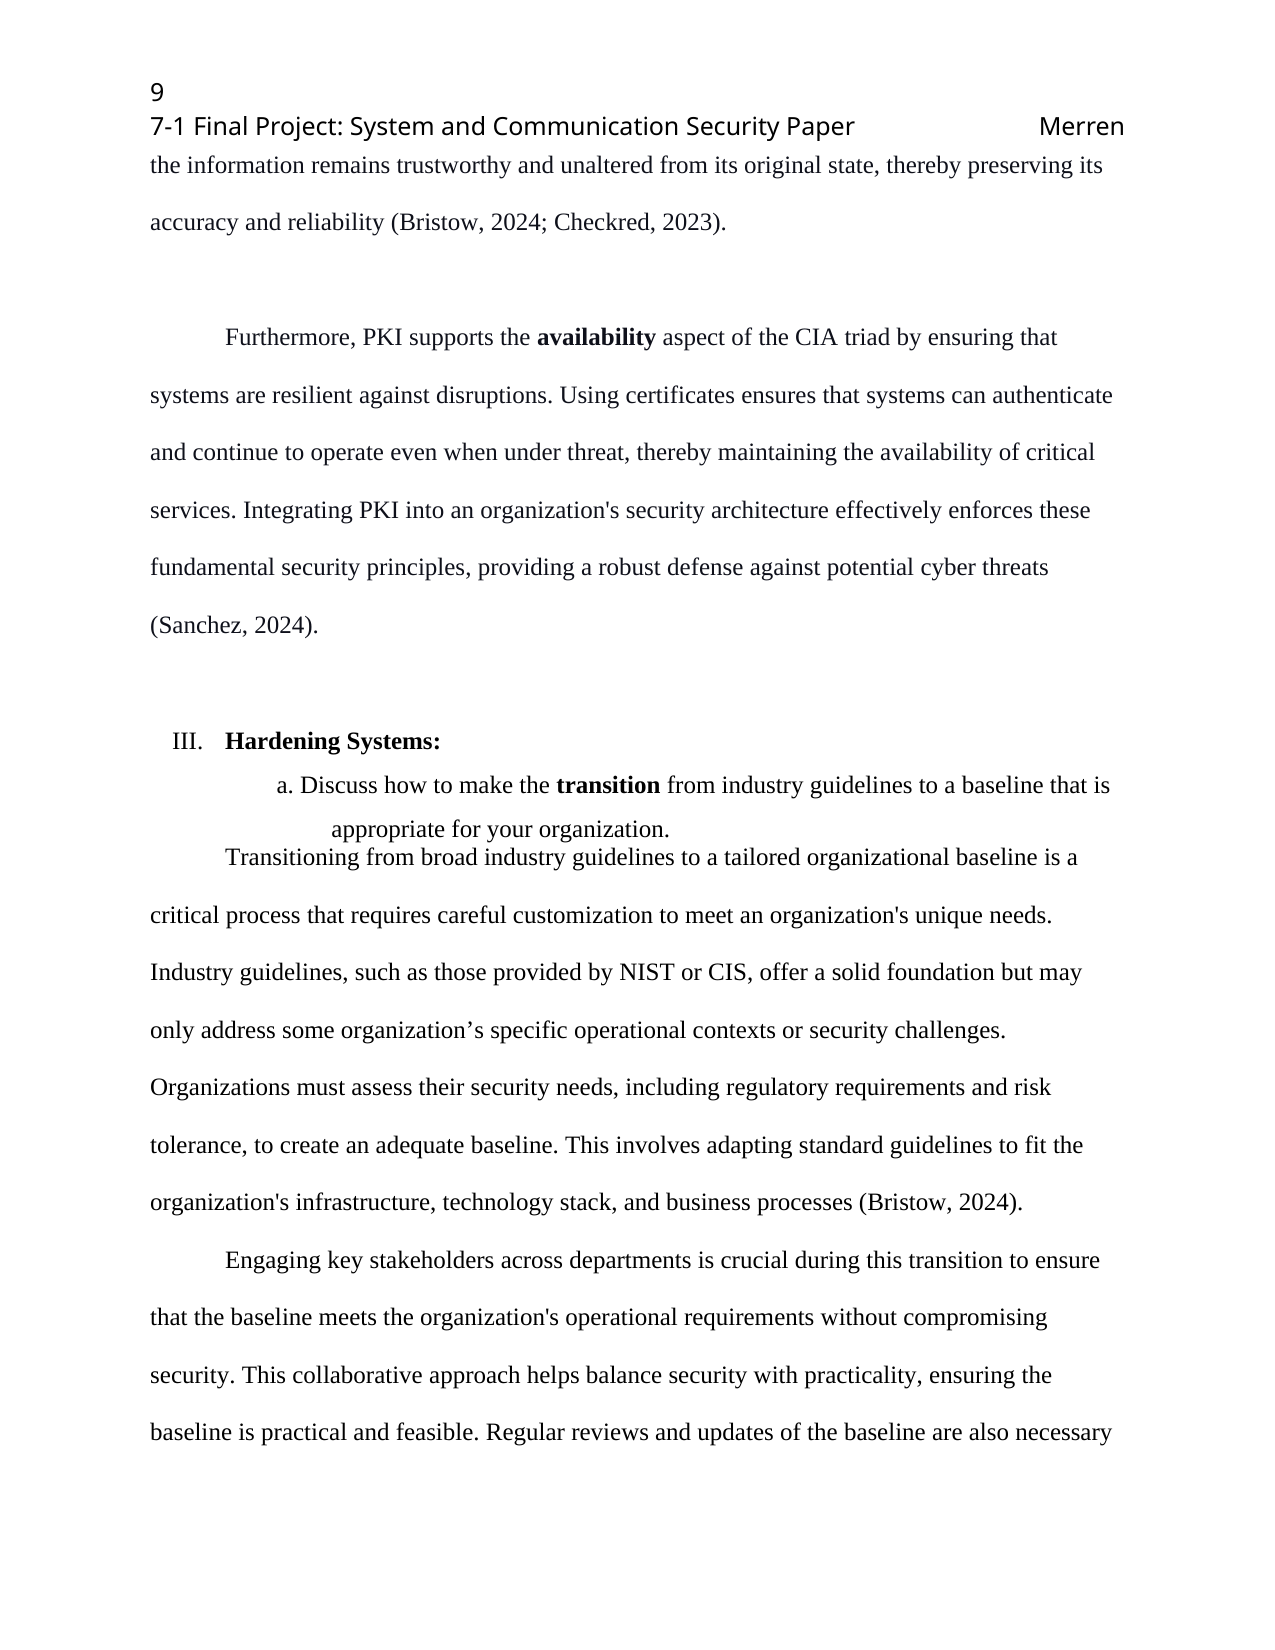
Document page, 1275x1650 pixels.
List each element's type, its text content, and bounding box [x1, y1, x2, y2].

list Discuss how to make the transition from industry guidelines to a baseline that is appropriate for your organization. [294, 755, 1125, 842]
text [150, 1245, 1125, 1446]
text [150, 150, 1125, 236]
text Transitioning from broad industry guidelines to a tailored organizational baseline is a critical process that requires careful customization to meet an organization's unique needs. Industry guidelines, such as those provided by NIST or CIS, offer a solid foundation but may only address some organization’s specific operational contexts or security challenges. Organizations must assess their security needs, including regulatory requirements and risk tolerance, to create an adequate baseline. This involves adapting standard guidelines to fit the organization's infrastructure, technology stack, and business processes (Bristow, 2024). [150, 842, 1125, 1216]
list Hardening Systems: [203, 711, 1125, 755]
text Furthermore, PKI supports the availability aspect of the CIA triad by ensuring that systems are resilient against disruptions. Using certificates ensures that systems can authenticate and continue to operate even when under threat, thereby maintaining the availability of critical services. Integrating PKI into an organization's security architecture effectively enforces these fundamental security principles, providing a robust defense against potential cyber threats (Sanchez, 2024). [150, 322, 1125, 639]
